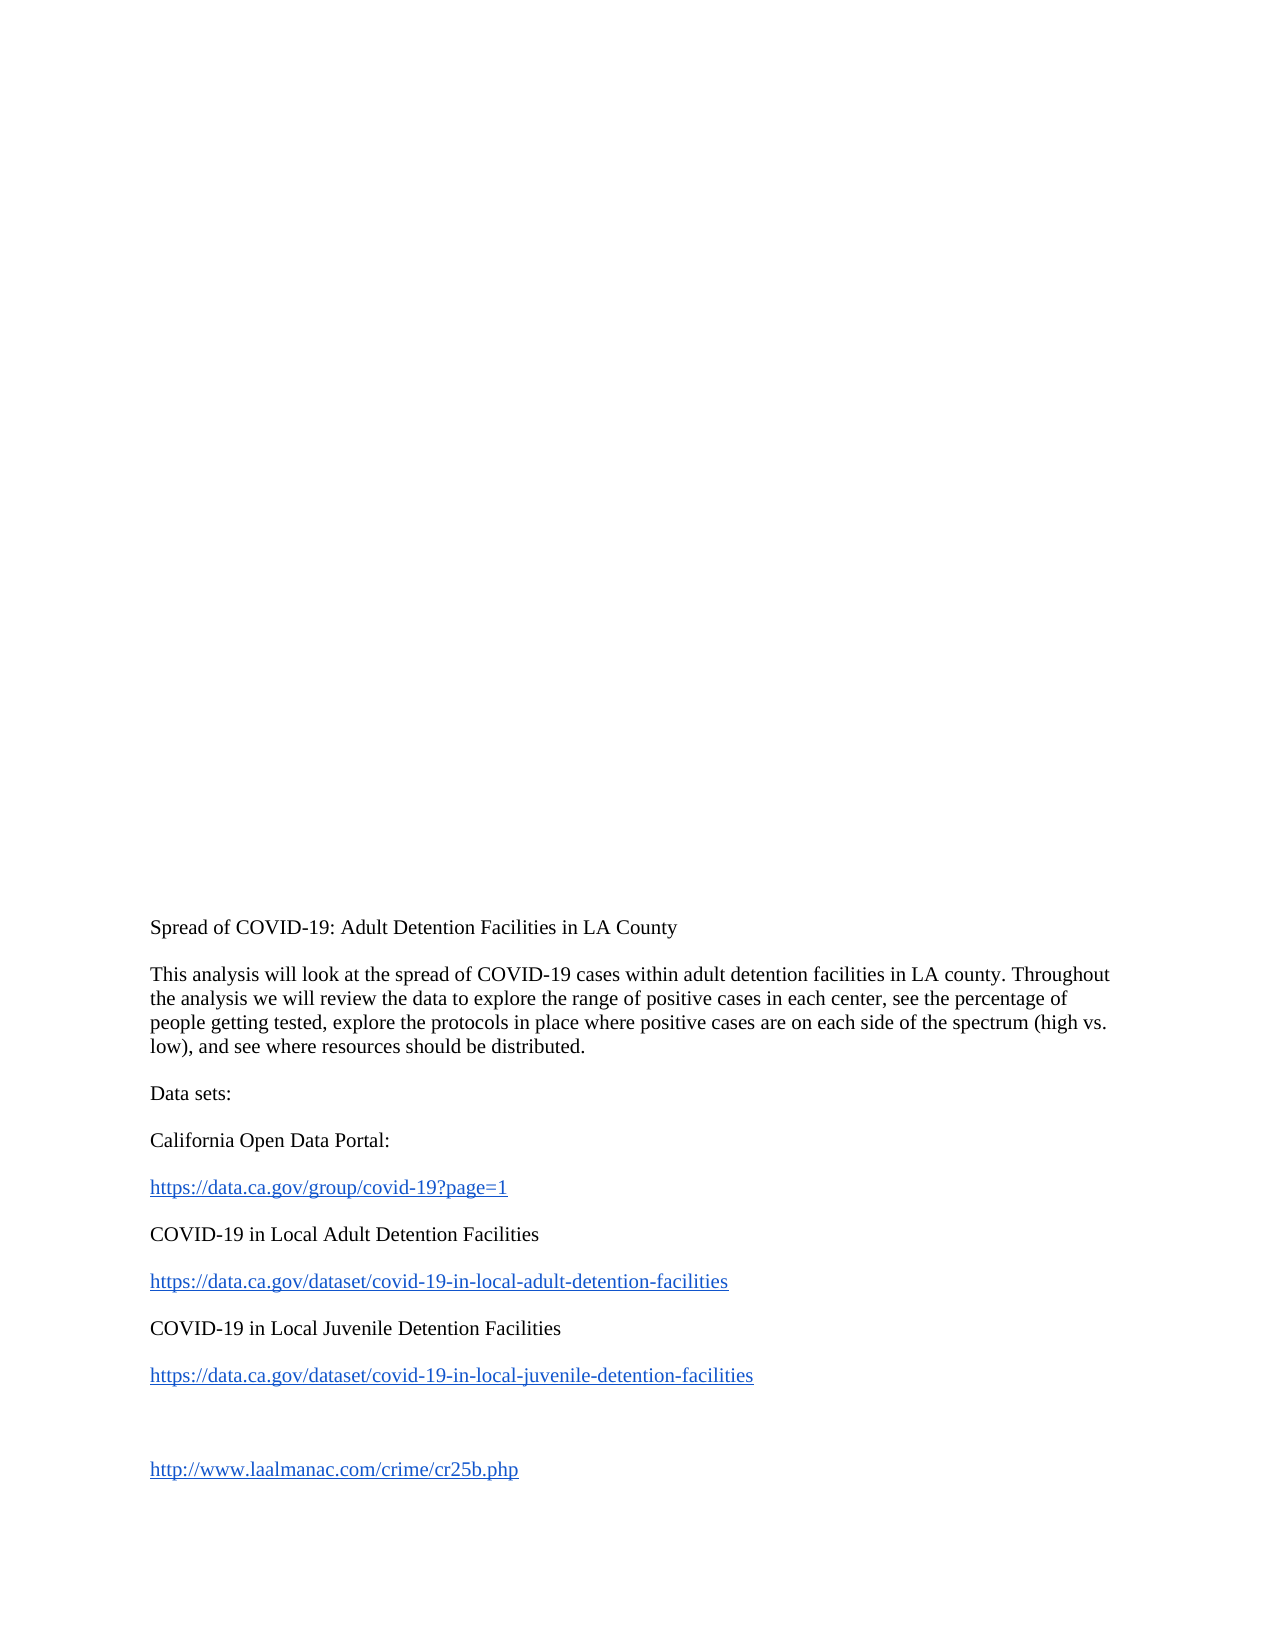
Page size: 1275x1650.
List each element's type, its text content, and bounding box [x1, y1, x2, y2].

text California Open Data Portal: [150, 1128, 1125, 1152]
text https://data.ca.gov/group/covid-19?page=1 [150, 1175, 1125, 1199]
text COVID-19 in Local Juvenile Detention Facilities [150, 1316, 1125, 1340]
text https://data.ca.gov/dataset/covid-19-in-local-adult-detention-facilities [150, 1269, 1125, 1293]
text This analysis will look at the spread of COVID-19 cases within adult detention facilities in LA county. Throughout the analysis we will review the data to explore the range of positive cases in each center, see the percentage of people getting tested, explore the protocols in place where positive cases are on each side of the spectrum (high vs. low), and see where resources should be distributed. [150, 962, 1125, 1058]
text Spread of COVID-19: Adult Detention Facilities in LA County [150, 915, 1125, 939]
text http://www.laalmanac.com/crime/cr25b.php [150, 1457, 1125, 1481]
text COVID-19 in Local Adult Detention Facilities [150, 1222, 1125, 1246]
text https://data.ca.gov/dataset/covid-19-in-local-juvenile-detention-facilities [150, 1363, 1125, 1387]
text Data sets: [150, 1081, 1125, 1105]
